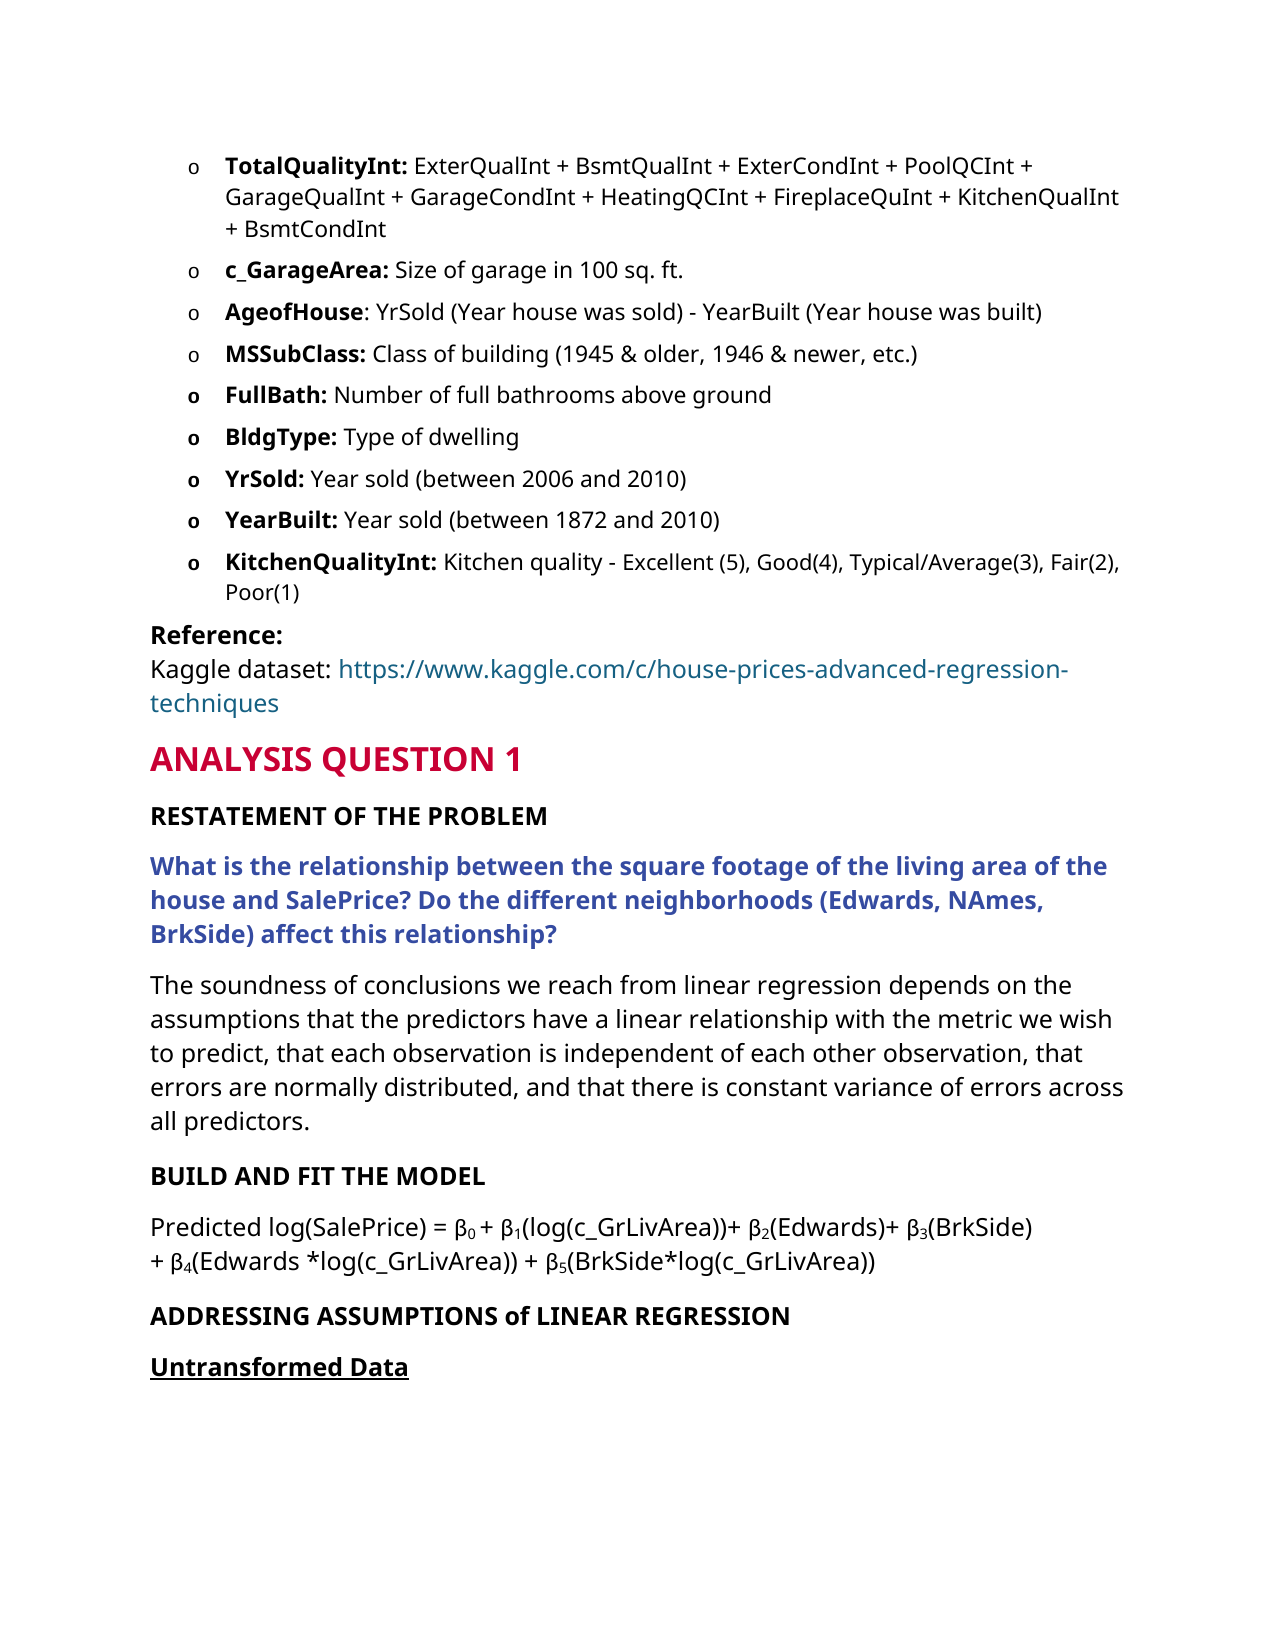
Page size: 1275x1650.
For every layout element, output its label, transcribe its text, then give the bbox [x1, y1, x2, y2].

text + β4(Edwards *log(c_GrLivArea)) + β5(BrkSide*log(c_GrLivArea)) [150, 1244, 1125, 1278]
text Kaggle dataset: https://www.kaggle.com/c/house-prices-advanced-regression-techniques [150, 651, 1125, 719]
list YrSold: Year sold (between 2006 and 2010) [187, 462, 1125, 494]
list YearBuilt: Year sold (between 1872 and 2010) [187, 504, 1125, 535]
list FullBath: Number of full bathrooms above ground [187, 379, 1125, 410]
list c_GarageArea: Size of garage in 100 sq. ft. [187, 254, 1125, 285]
text RESTATEMENT OF THE PROBLEM [150, 798, 1125, 832]
text ADDRESSING ASSUMPTIONS of LINEAR REGRESSION [150, 1299, 1125, 1333]
text Untransformed Data [150, 1349, 1125, 1383]
text The soundness of conclusions we reach from linear regression depends on the assumptions that the predictors have a linear relationship with the metric we wish to predict, that each observation is independent of each other observation, that errors are normally distributed, and that there is constant variance of errors across all predictors. [150, 968, 1125, 1138]
text Predicted log(SalePrice) = β0 + β1(log(c_GrLivArea))+ β2(Edwards)+ β3(BrkSide) [150, 1210, 1125, 1244]
title What is the relationship between the square footage of the living area of the house and SalePrice? Do the different neighborhoods (Edwards, NAmes, BrkSide) affect this relationship? [150, 849, 1125, 951]
text BUILD AND FIT THE MODEL [150, 1159, 1125, 1193]
list TotalQualityInt: ExterQualInt + BsmtQualInt + ExterCondInt + PoolQCInt + GarageQualInt + GarageCondInt + HeatingQCInt + FireplaceQuInt + KitchenQualInt + BsmtCondInt [187, 150, 1125, 244]
list KitchenQualityInt: Kitchen quality - Excellent (5), Good(4), Typical/Average(3), Fair(2), Poor(1) [187, 546, 1125, 607]
list AgeofHouse: YrSold (Year house was sold) - YearBuilt (Year house was built) [187, 296, 1125, 327]
text Reference: [150, 617, 1125, 651]
list MSSubClass: Class of building (1945 & older, 1946 & newer, etc.) [187, 337, 1125, 369]
list BldgType: Type of dwelling [187, 421, 1125, 452]
text ANALYSIS QUESTION 1 [150, 736, 1125, 782]
